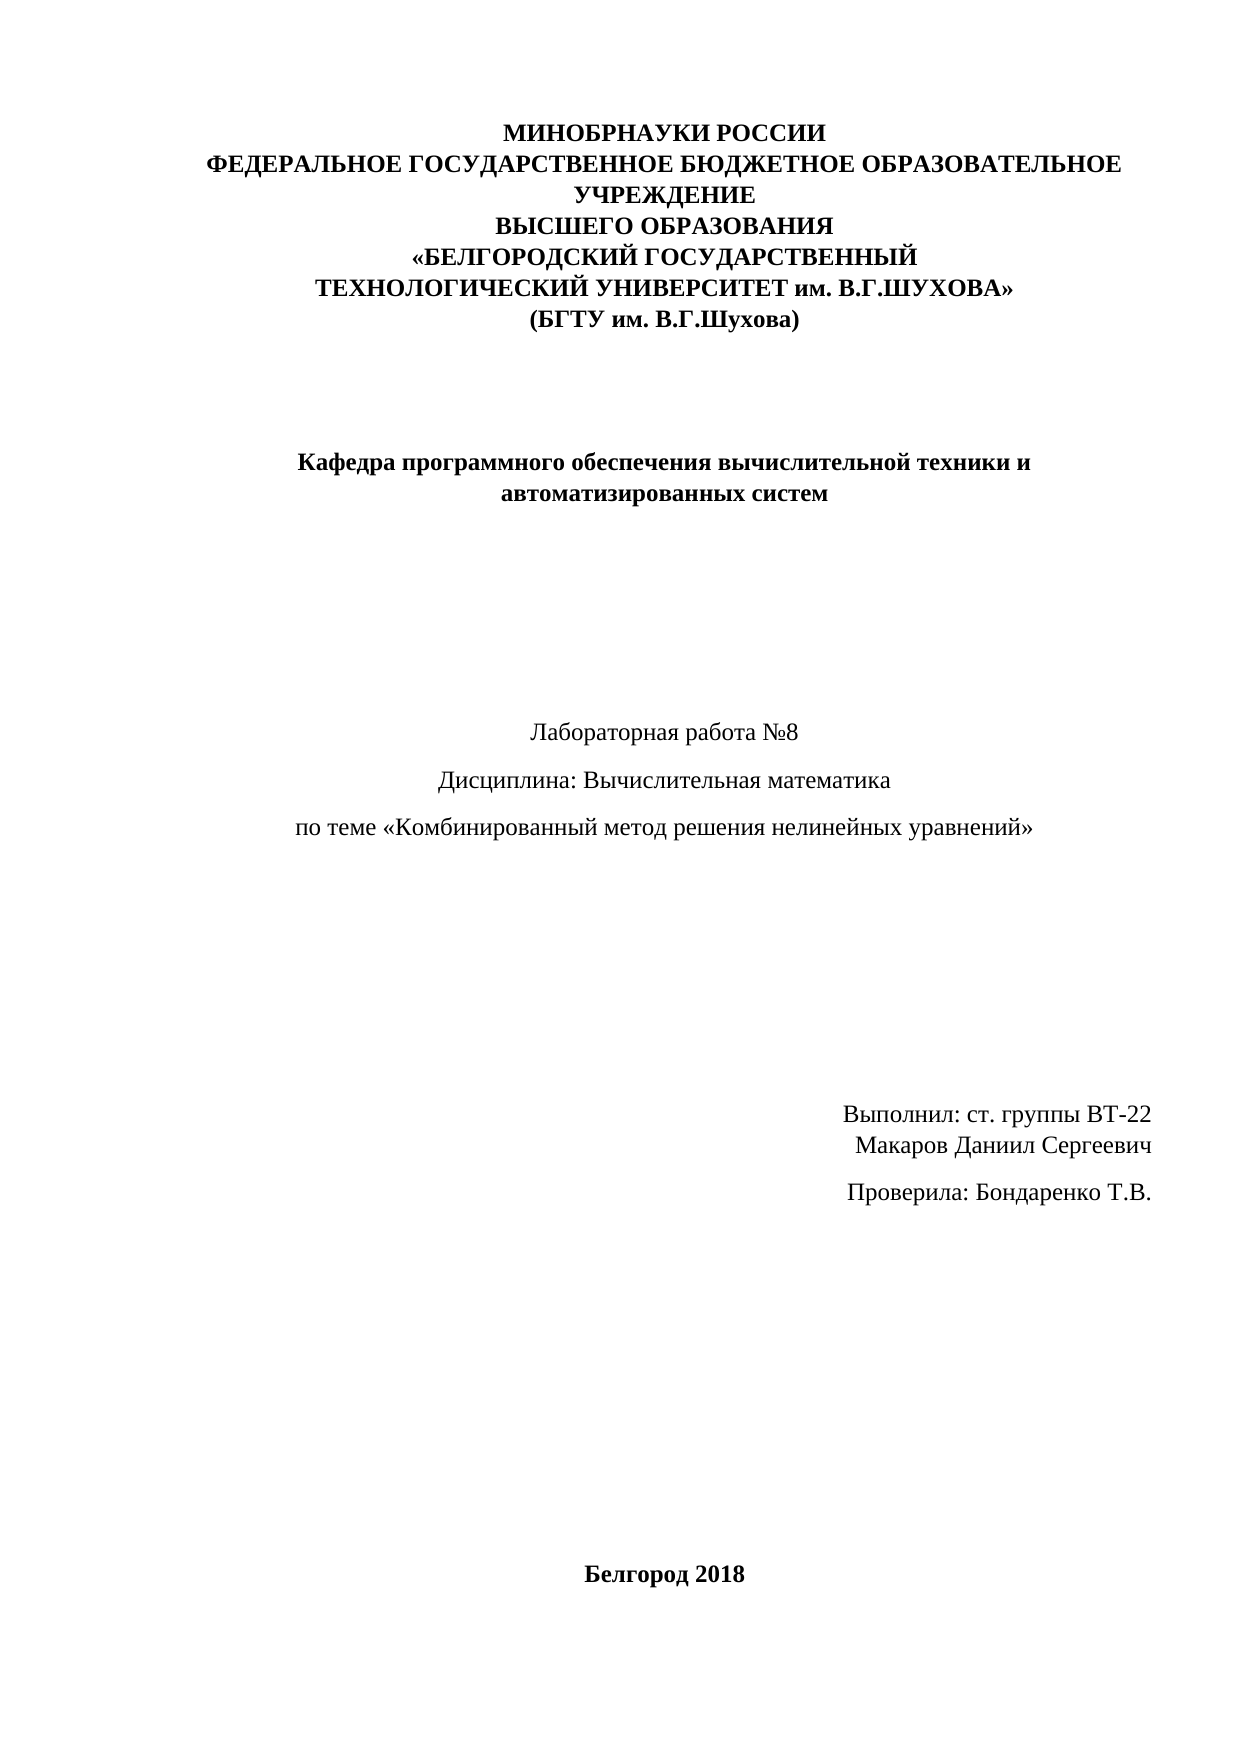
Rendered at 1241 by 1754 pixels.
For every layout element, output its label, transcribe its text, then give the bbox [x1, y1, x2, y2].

text МИНОБРНАУКИ РОССИИ ФЕДЕРАЛЬНОЕ ГОСУДАРСТВЕННОЕ БЮДЖЕТНОЕ ОБРАЗОВАТЕЛЬНОЕ УЧРЕЖДЕНИЕ ВЫСШЕГО ОБРАЗОВАНИЯ «БЕЛГОРОДСКИЙ ГОСУДАРСТВЕННЫЙ ТЕХНОЛОГИЧЕСКИЙ УНИВЕРСИТЕТ им. В.Г.ШУХОВА» (БГТУ им. В.Г.Шухова) [177, 118, 1152, 333]
text Лабораторная работа №8 [177, 717, 1152, 746]
text Дисциплина: Вычислительная математика [177, 765, 1152, 793]
text Белгород 2018 [177, 1559, 1152, 1588]
text Проверила: Бондаренко Т.В. [177, 1177, 1152, 1206]
text Выполнил: ст. группы ВТ-22 Макаров Даниил Сергеевич [177, 1099, 1152, 1158]
text Кафедра программного обеспечения вычислительной техники и автоматизированных систем [177, 447, 1152, 507]
text по теме «Комбинированный метод решения нелинейных уравнений» [177, 812, 1152, 841]
